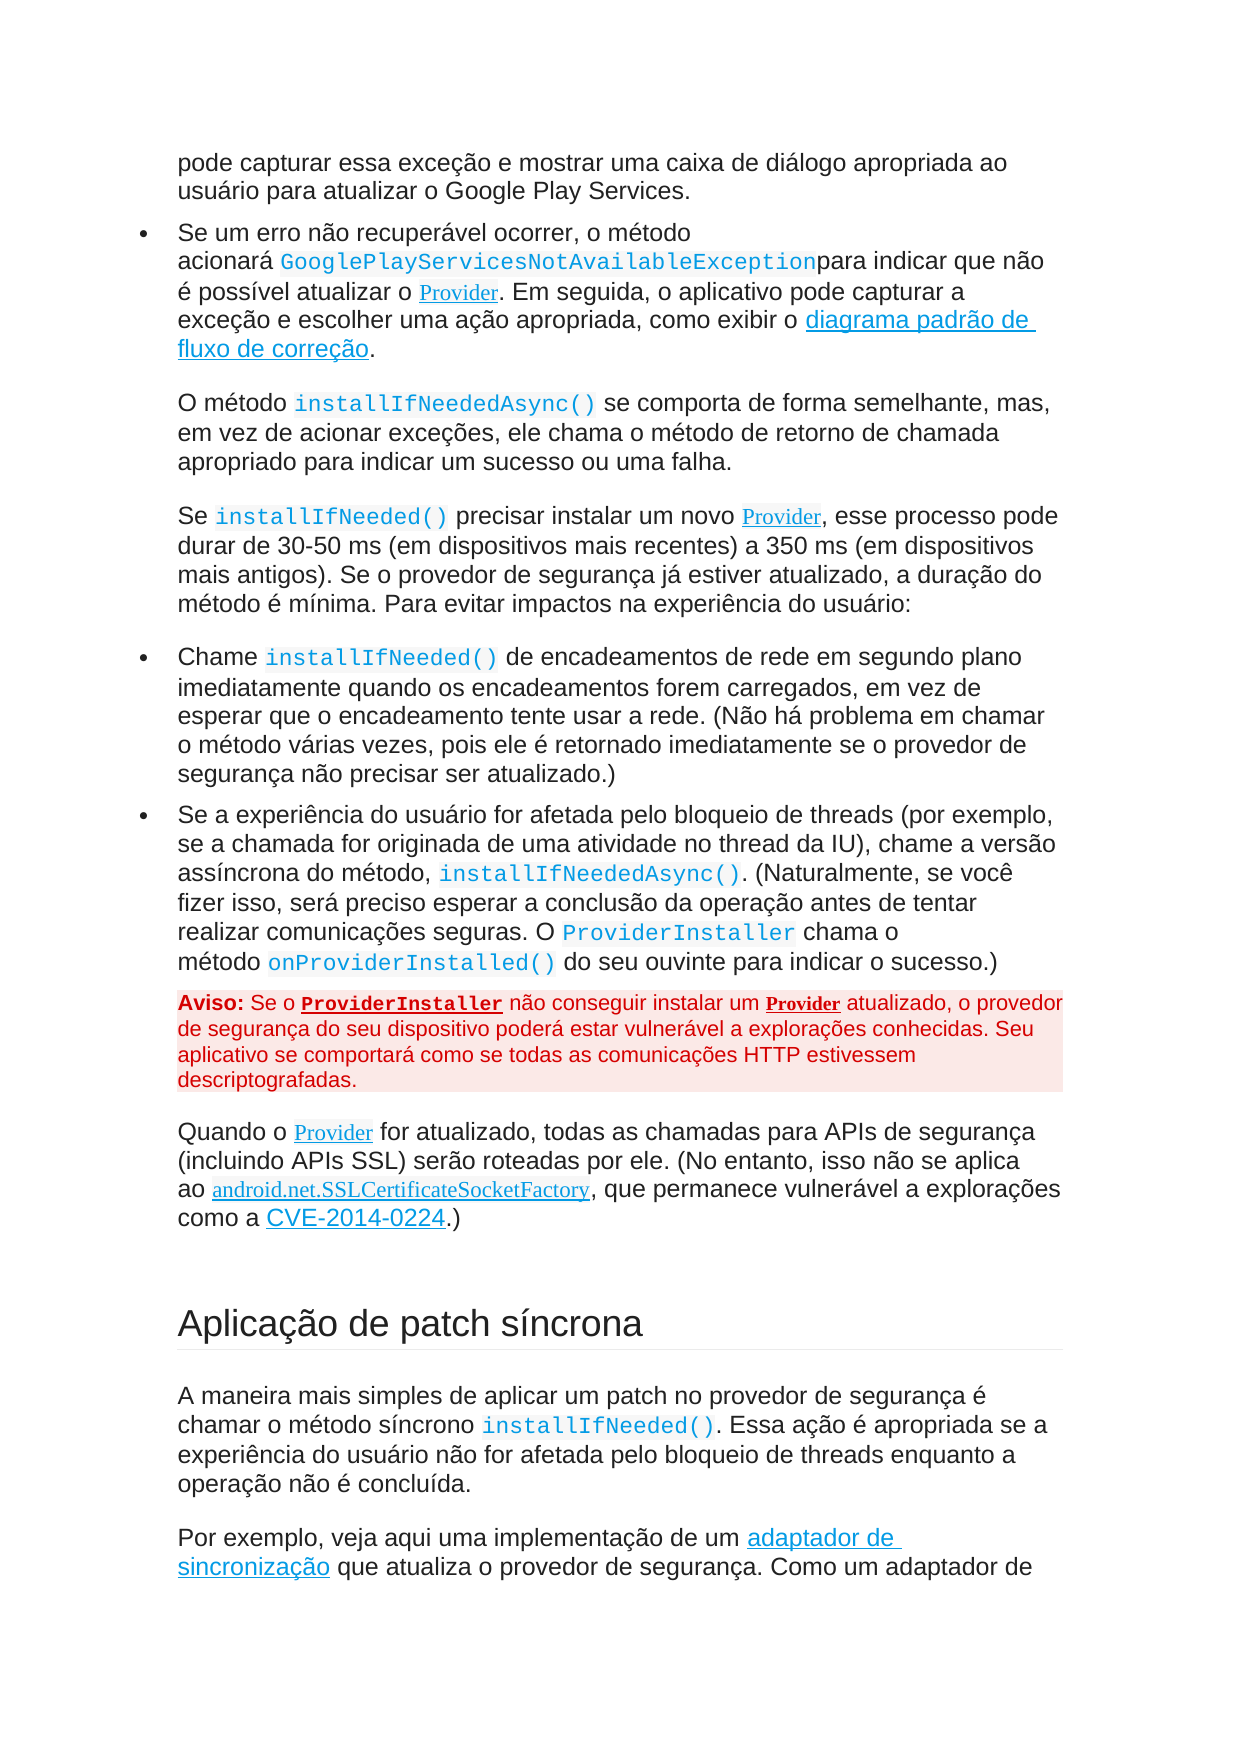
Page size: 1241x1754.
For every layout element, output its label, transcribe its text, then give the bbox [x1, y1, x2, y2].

text Aviso: Se o ProviderInstaller não conseguir instalar um Provider atualizado, o provedor de segurança do seu dispositivo poderá estar vulnerável a explorações conhecidas. Seu aplicativo se comportará como se todas as comunicações HTTP estivessem descriptografadas. [177, 990, 1063, 1092]
text O método installIfNeededAsync() se comporta de forma semelhante, mas, em vez de acionar exceções, ele chama o método de retorno de chamada apropriado para indicar um sucesso ou uma falha. [177, 388, 1063, 476]
list Se a experiência do usuário for afetada pelo bloqueio de threads (por exemplo, se a chamada for originada de uma atividade no thread da IU), chame a versão assíncrona do método, installIfNeededAsync(). (Naturalmente, se você fizer isso, será preciso esperar a conclusão da operação antes de tentar realizar comunicações seguras. O ProviderInstaller chama o método onProviderInstalled() do seu ouvinte para indicar o sucesso.) [140, 800, 1063, 977]
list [140, 148, 1063, 205]
text Quando o Provider for atualizado, todas as chamadas para APIs de segurança (incluindo APIs SSL) serão roteadas por ele. (No entanto, isso não se aplica ao android.net.SSLCertificateSocketFactory, que permanece vulnerável a explorações como a CVE-2014-0224.) [177, 1117, 1063, 1232]
text Aplicação de patch síncrona [177, 1294, 1063, 1349]
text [177, 1523, 1063, 1580]
text A maneira mais simples de aplicar um patch no provedor de segurança é chamar o método síncrono installIfNeeded(). Essa ação é apropriada se a experiência do usuário não for afetada pelo bloqueio de threads enquanto a operação não é concluída. [177, 1381, 1063, 1498]
text Se installIfNeeded() precisar instalar um novo Provider, esse processo pode durar de 30-50 ms (em dispositivos mais recentes) a 350 ms (em dispositivos mais antigos). Se o provedor de segurança já estiver atualizado, a duração do método é mínima. Para evitar impactos na experiência do usuário: [177, 501, 1063, 617]
list Se um erro não recuperável ocorrer, o método acionará GooglePlayServicesNotAvailableExceptionpara indicar que não é possível atualizar o Provider. Em seguida, o aplicativo pode capturar a exceção e escolher uma ação apropriada, como exibir o diagrama padrão de fluxo de correção. [140, 218, 1063, 363]
list Chame installIfNeeded() de encadeamentos de rede em segundo plano imediatamente quando os encadeamentos forem carregados, em vez de esperar que o encadeamento tente usar a rede. (Não há problema em chamar o método várias vezes, pois ele é retornado imediatamente se o provedor de segurança não precisar ser atualizado.) [140, 642, 1063, 788]
